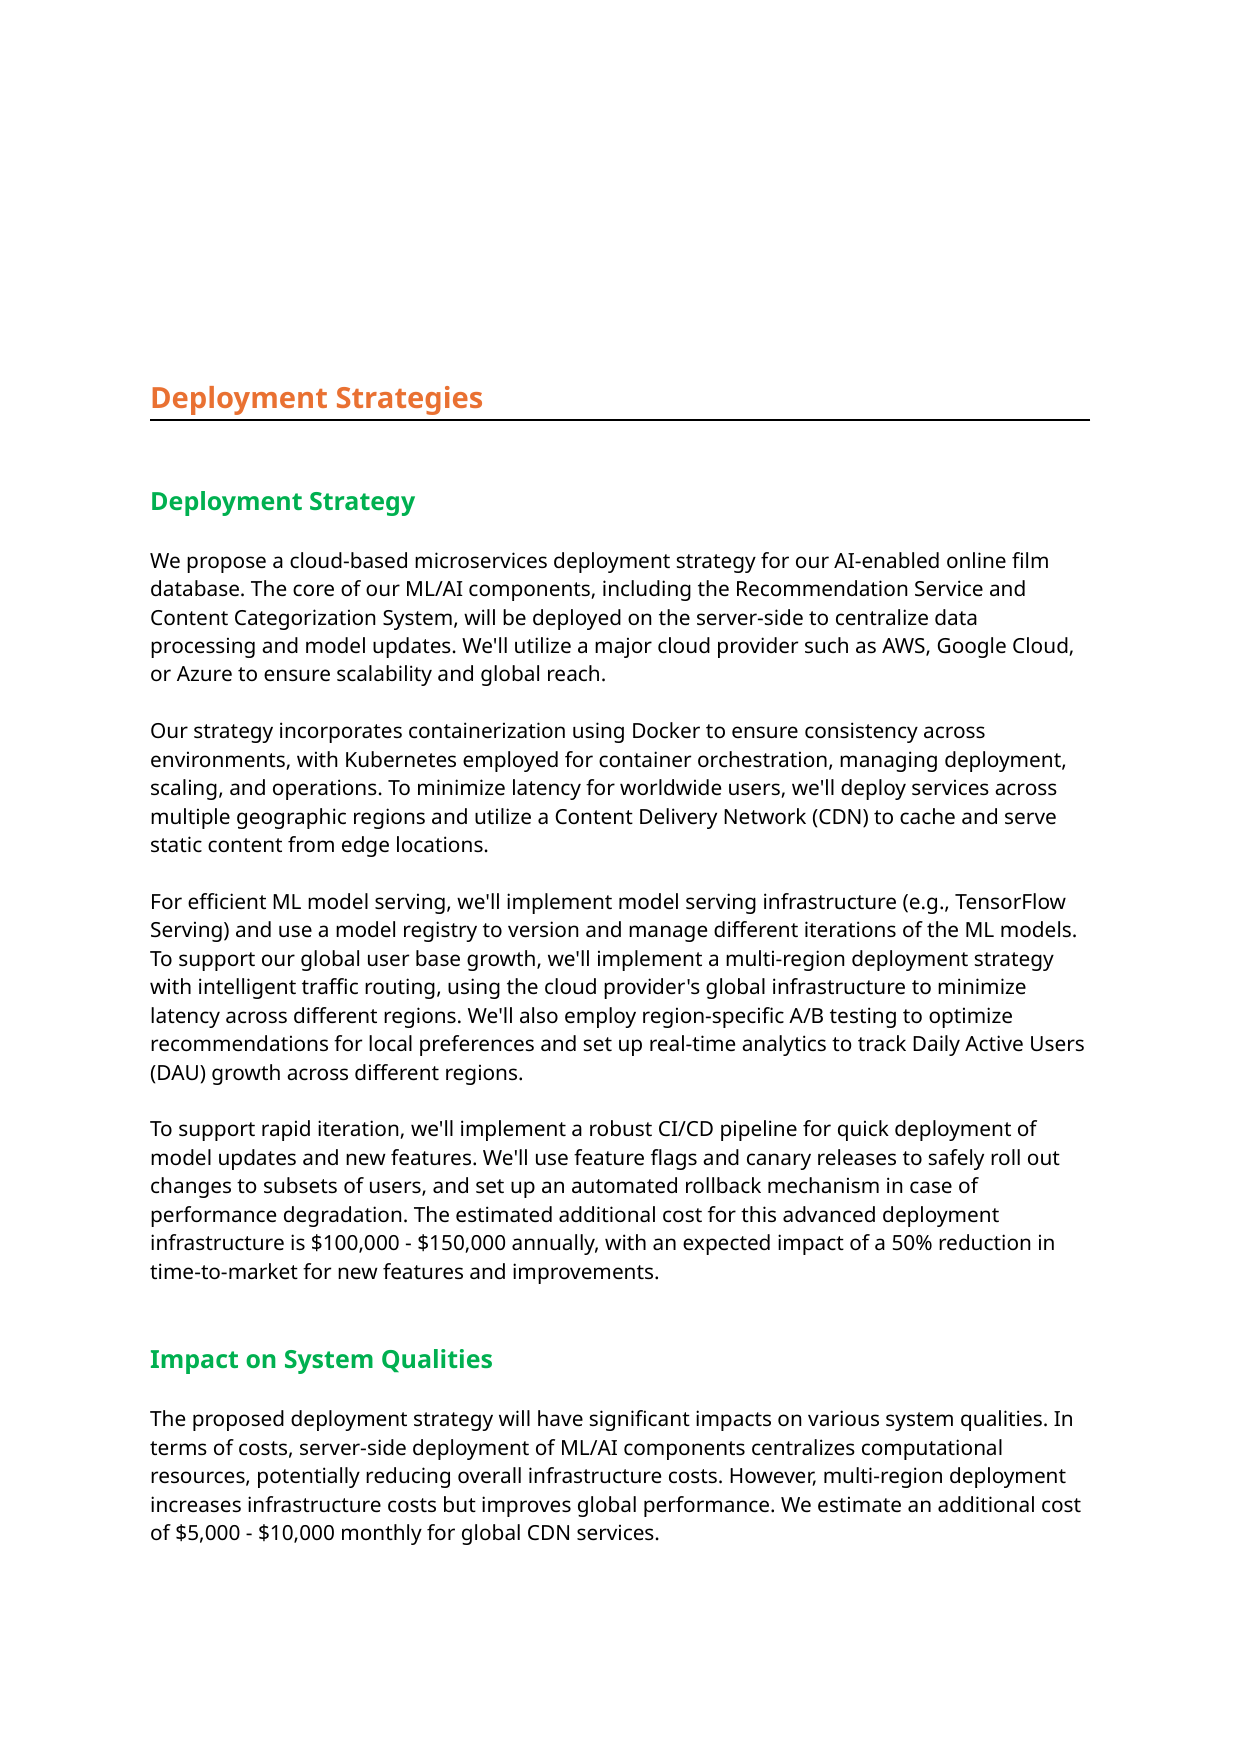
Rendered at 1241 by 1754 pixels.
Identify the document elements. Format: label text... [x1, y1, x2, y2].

text To support rapid iteration, we'll implement a robust CI/CD pipeline for quick deployment of model updates and new features. We'll use feature flags and canary releases to safely roll out changes to subsets of users, and set up an automated rollback mechanism in case of performance degradation. The estimated additional cost for this advanced deployment infrastructure is $100,000 - $150,000 annually, with an expected impact of a 50% reduction in time-to-market for new features and improvements. [150, 1114, 1090, 1285]
text Deployment Strategy [150, 483, 1090, 517]
text Impact on System Qualities [150, 1342, 1090, 1376]
text Our strategy incorporates containerization using Docker to ensure consistency across environments, with Kubernetes employed for container orchestration, managing deployment, scaling, and operations. To minimize latency for worldwide users, we'll deploy services across multiple geographic regions and utilize a Content Delivery Network (CDN) to cache and serve static content from edge locations. [150, 716, 1090, 859]
text Deployment Strategies [150, 377, 1090, 419]
text The proposed deployment strategy will have significant impacts on various system qualities. In terms of costs, server-side deployment of ML/AI components centralizes computational resources, potentially reducing overall infrastructure costs. However, multi-region deployment increases infrastructure costs but improves global performance. We estimate an additional cost of $5,000 - $10,000 monthly for global CDN services. [150, 1404, 1090, 1547]
text We propose a cloud-based microservices deployment strategy for our AI-enabled online film database. The core of our ML/AI components, including the Recommendation Service and Content Categorization System, will be deployed on the server-side to centralize data processing and model updates. We'll utilize a major cloud provider such as AWS, Google Cloud, or Azure to ensure scalability and global reach. [150, 546, 1090, 688]
text For efficient ML model serving, we'll implement model serving infrastructure (e.g., TensorFlow Serving) and use a model registry to version and manage different iterations of the ML models. To support our global user base growth, we'll implement a multi-region deployment strategy with intelligent traffic routing, using the cloud provider's global infrastructure to minimize latency across different regions. We'll also employ region-specific A/B testing to optimize recommendations for local preferences and set up real-time analytics to track Daily Active Users (DAU) growth across different regions. [150, 887, 1090, 1086]
